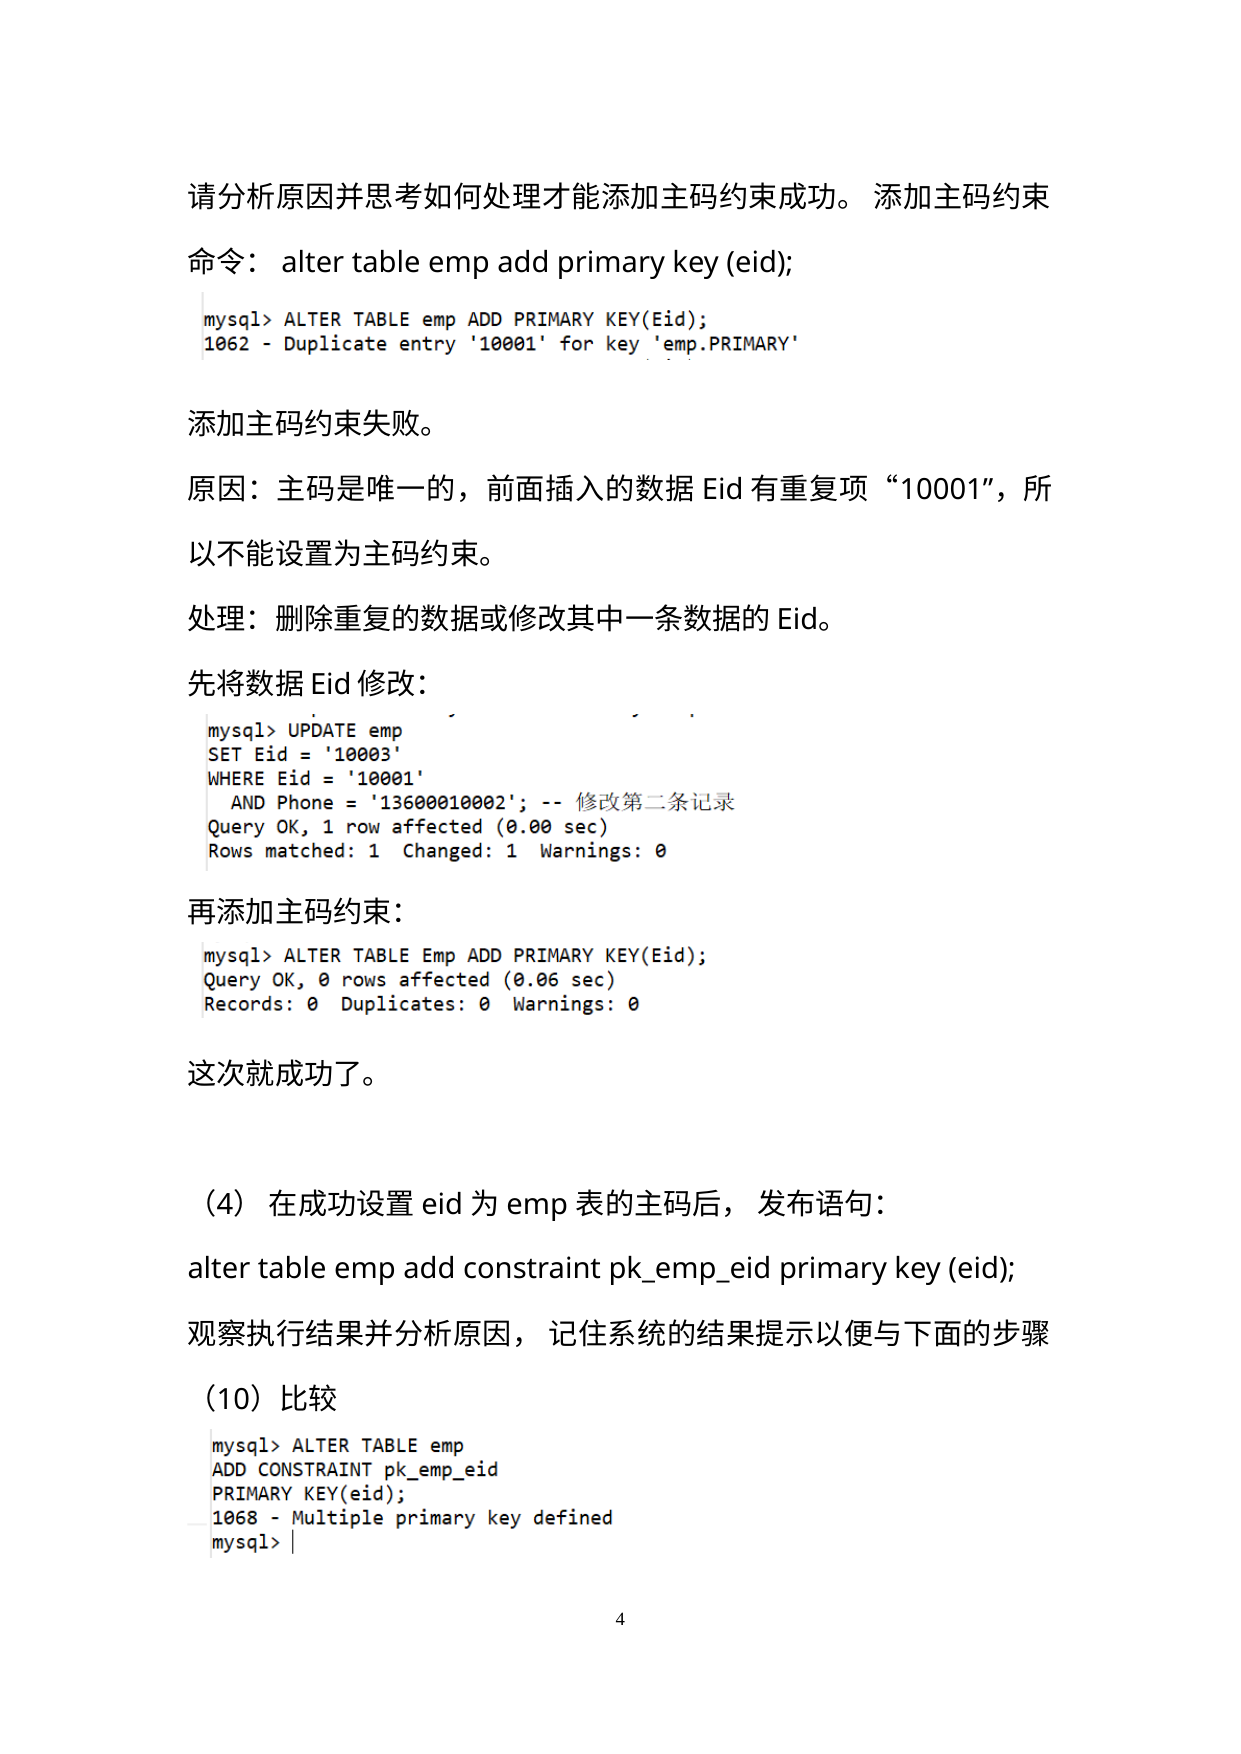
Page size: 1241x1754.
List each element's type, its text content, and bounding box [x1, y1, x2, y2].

text alter table emp add constraint pk_emp_eid primary key (eid); [187, 1234, 1053, 1299]
text 这次就成功了。 [187, 1039, 1053, 1104]
picture [187, 942, 729, 1018]
text 处理：删除重复的数据或修改其中一条数据的Eid。 [187, 584, 1053, 649]
text 再添加主码约束： [187, 877, 1053, 942]
text （4） 在成功设置 eid 为 emp 表的主码后， 发布语句： [187, 1169, 1053, 1234]
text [187, 162, 1053, 292]
text 先将数据Eid修改： [187, 649, 1053, 714]
text 原因：主码是唯一的，前面插入的数据Eid有重复项“10001”，所以不能设置为主码约束。 [187, 454, 1053, 584]
text 观察执行结果并分析原因， 记住系统的结果提示以便与下面的步骤（10）比较 [187, 1299, 1053, 1429]
picture [187, 714, 776, 871]
picture [187, 1429, 682, 1558]
picture [187, 292, 809, 360]
text 添加主码约束失败。 [187, 389, 1053, 454]
